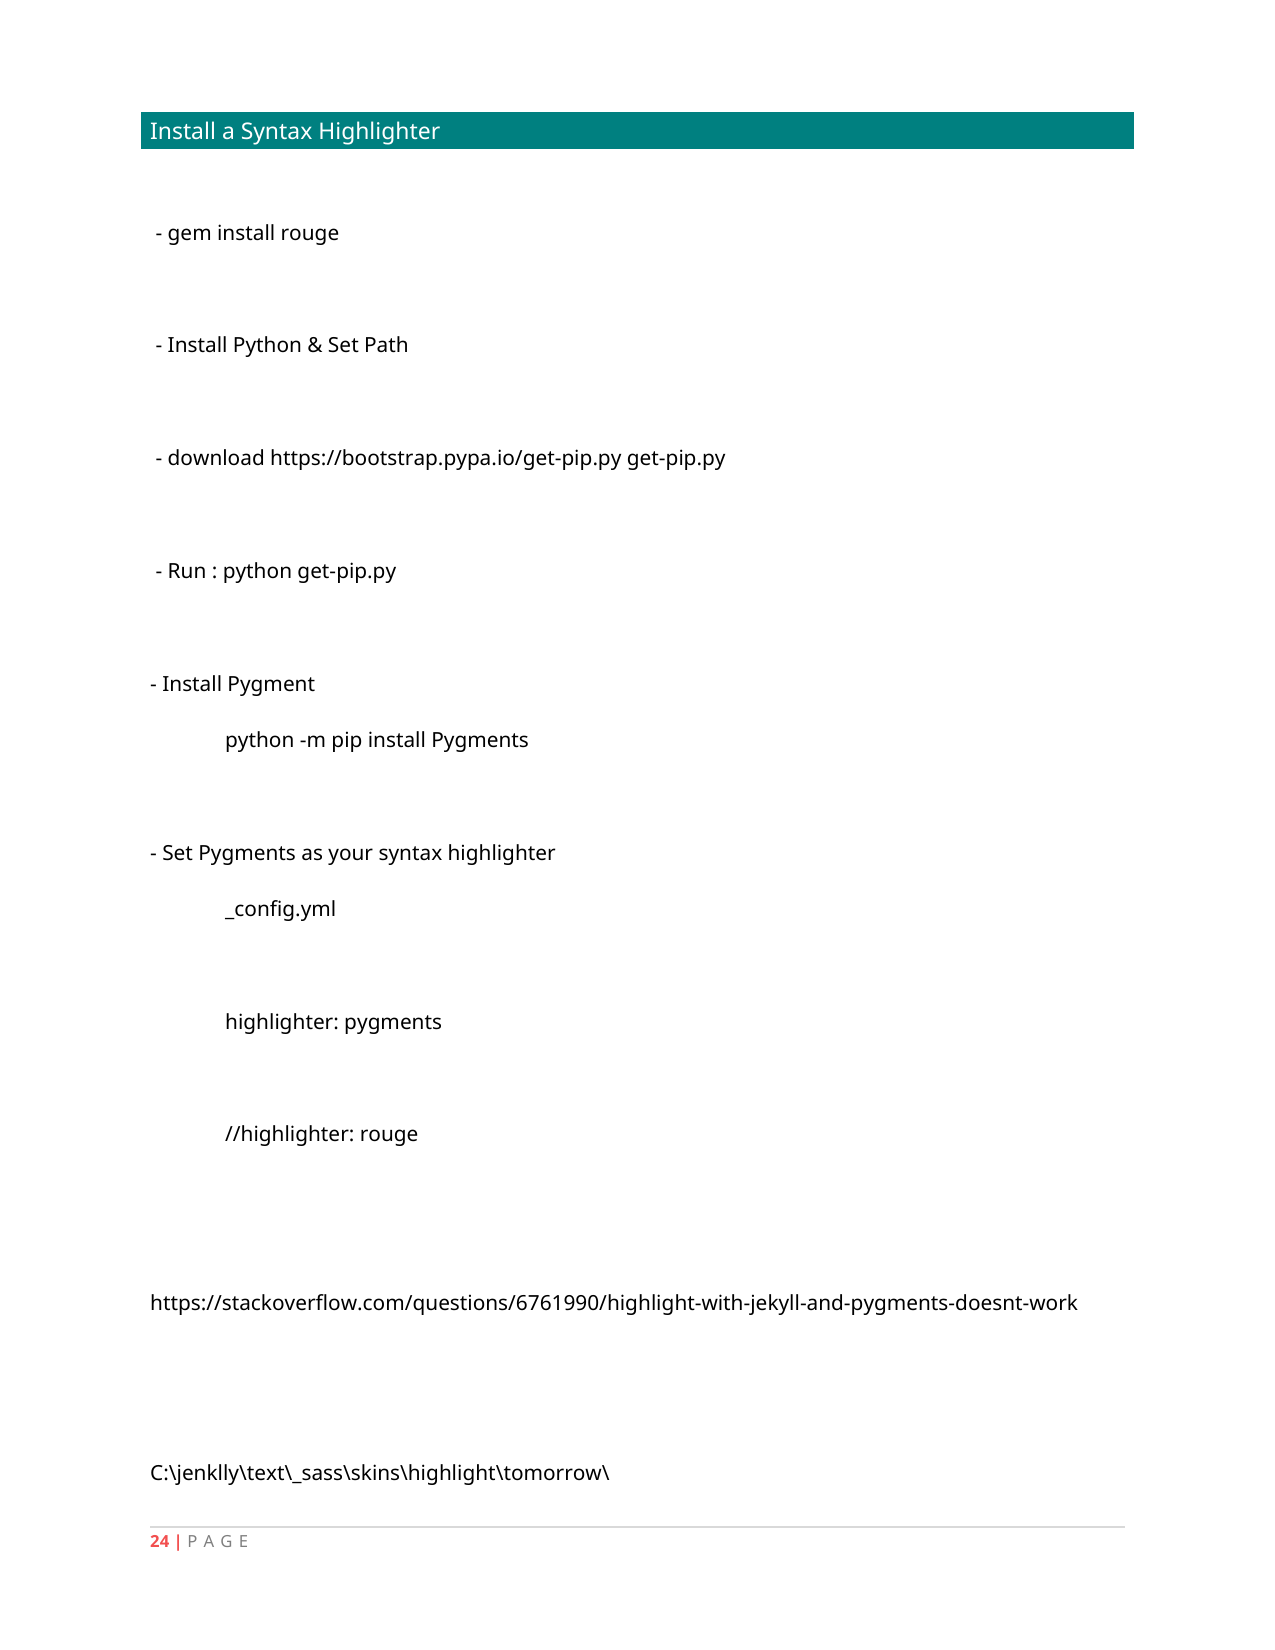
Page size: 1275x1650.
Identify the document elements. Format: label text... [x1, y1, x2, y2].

text - download https://bootstrap.pypa.io/get-pip.py get-pip.py [150, 443, 1125, 472]
text highlighter: pygments [150, 1007, 1125, 1035]
text //highlighter: rouge [150, 1119, 1125, 1148]
text _config.yml [150, 894, 1125, 922]
text https://stackoverflow.com/questions/6761990/highlight-with-jekyll-and-pygments-doesnt-work [150, 1288, 1125, 1317]
text - Run : python get-pip.py [150, 556, 1125, 584]
text - Install Pygment [150, 669, 1125, 697]
text C:\jenklly\text\_sass\skins\highlight\tomorrow\ [150, 1458, 1125, 1486]
text - Set Pygments as your syntax highlighter [150, 838, 1125, 866]
text - Install Python & Set Path [150, 331, 1125, 359]
text python -m pip install Pygments [150, 725, 1125, 753]
subtitle Install a Syntax Highlighter [142, 114, 1133, 148]
text - gem install rouge [150, 218, 1125, 246]
